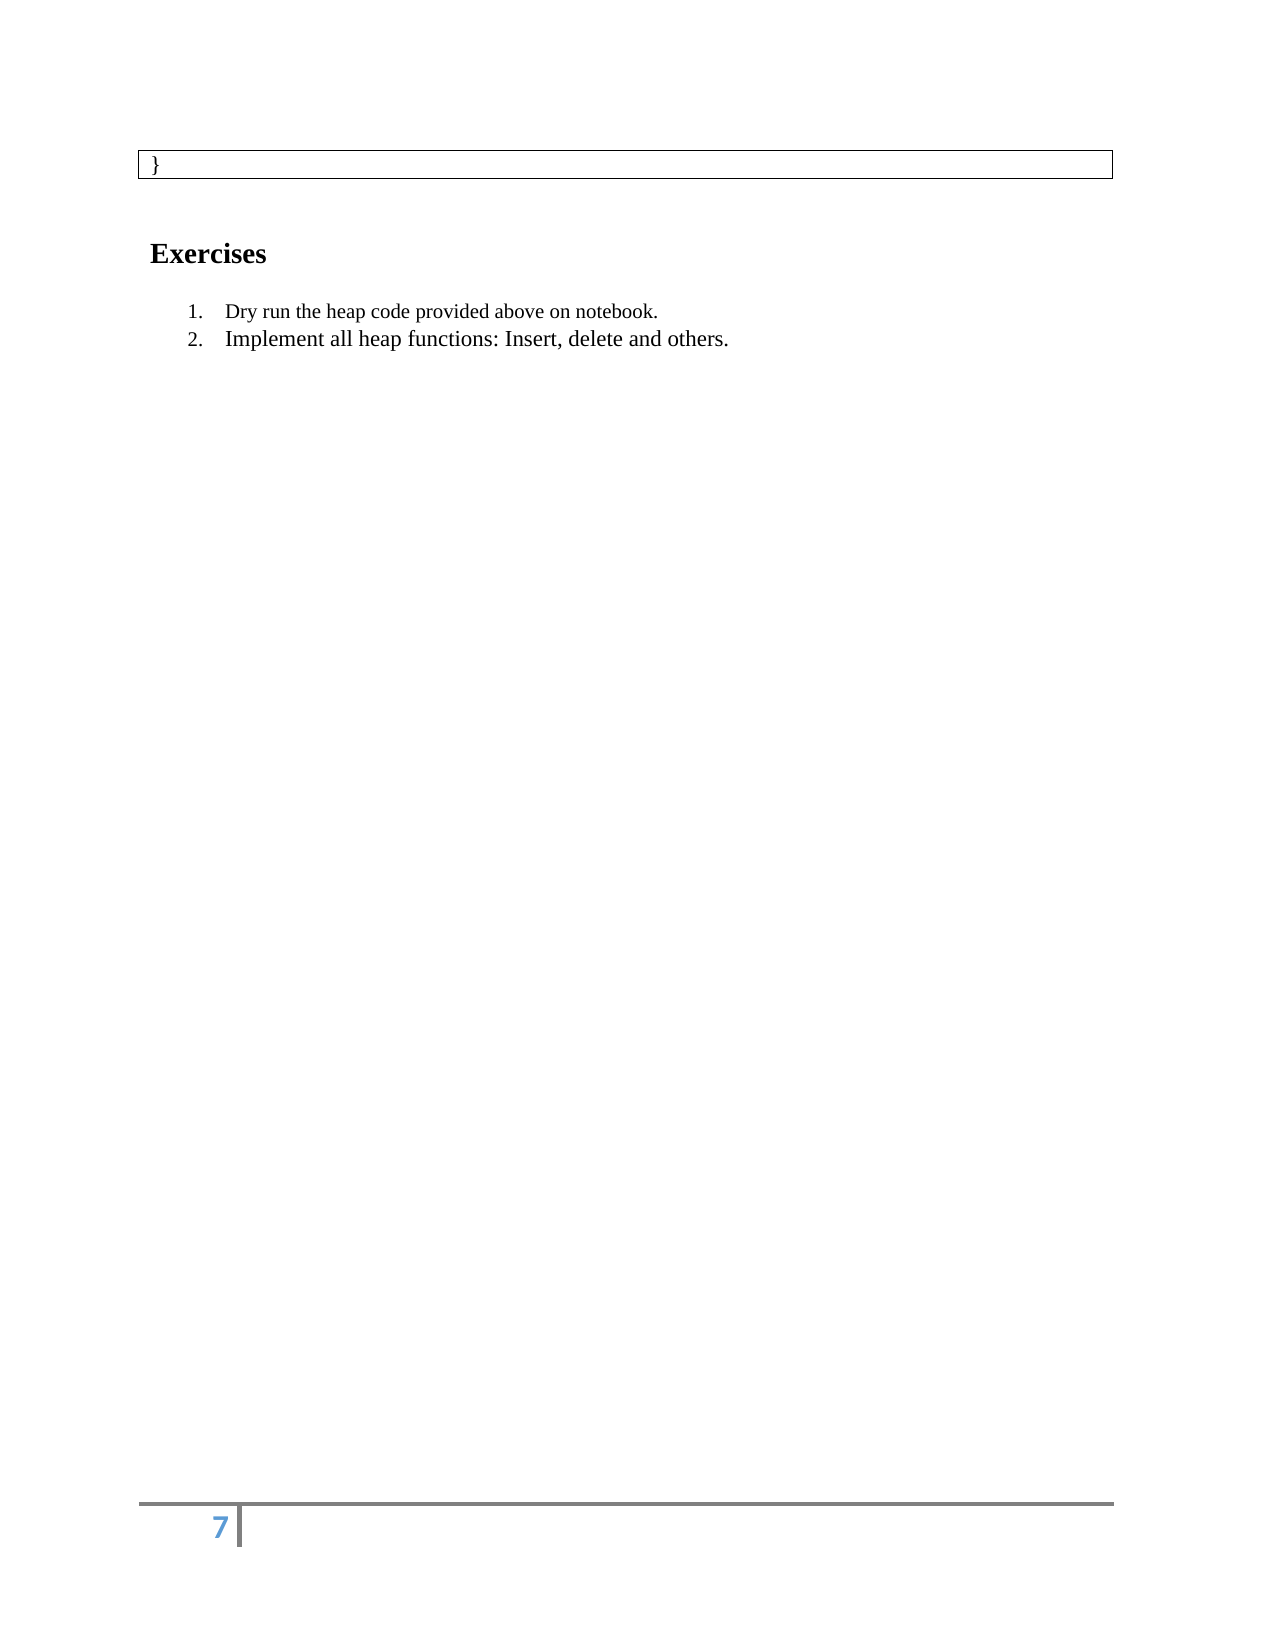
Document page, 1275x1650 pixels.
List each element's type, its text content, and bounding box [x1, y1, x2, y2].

list Implement all heap functions: Insert, delete and others. [187, 325, 1125, 351]
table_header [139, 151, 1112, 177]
list Dry run the heap code provided above on notebook. [187, 299, 1125, 323]
text Exercises [150, 236, 1125, 269]
